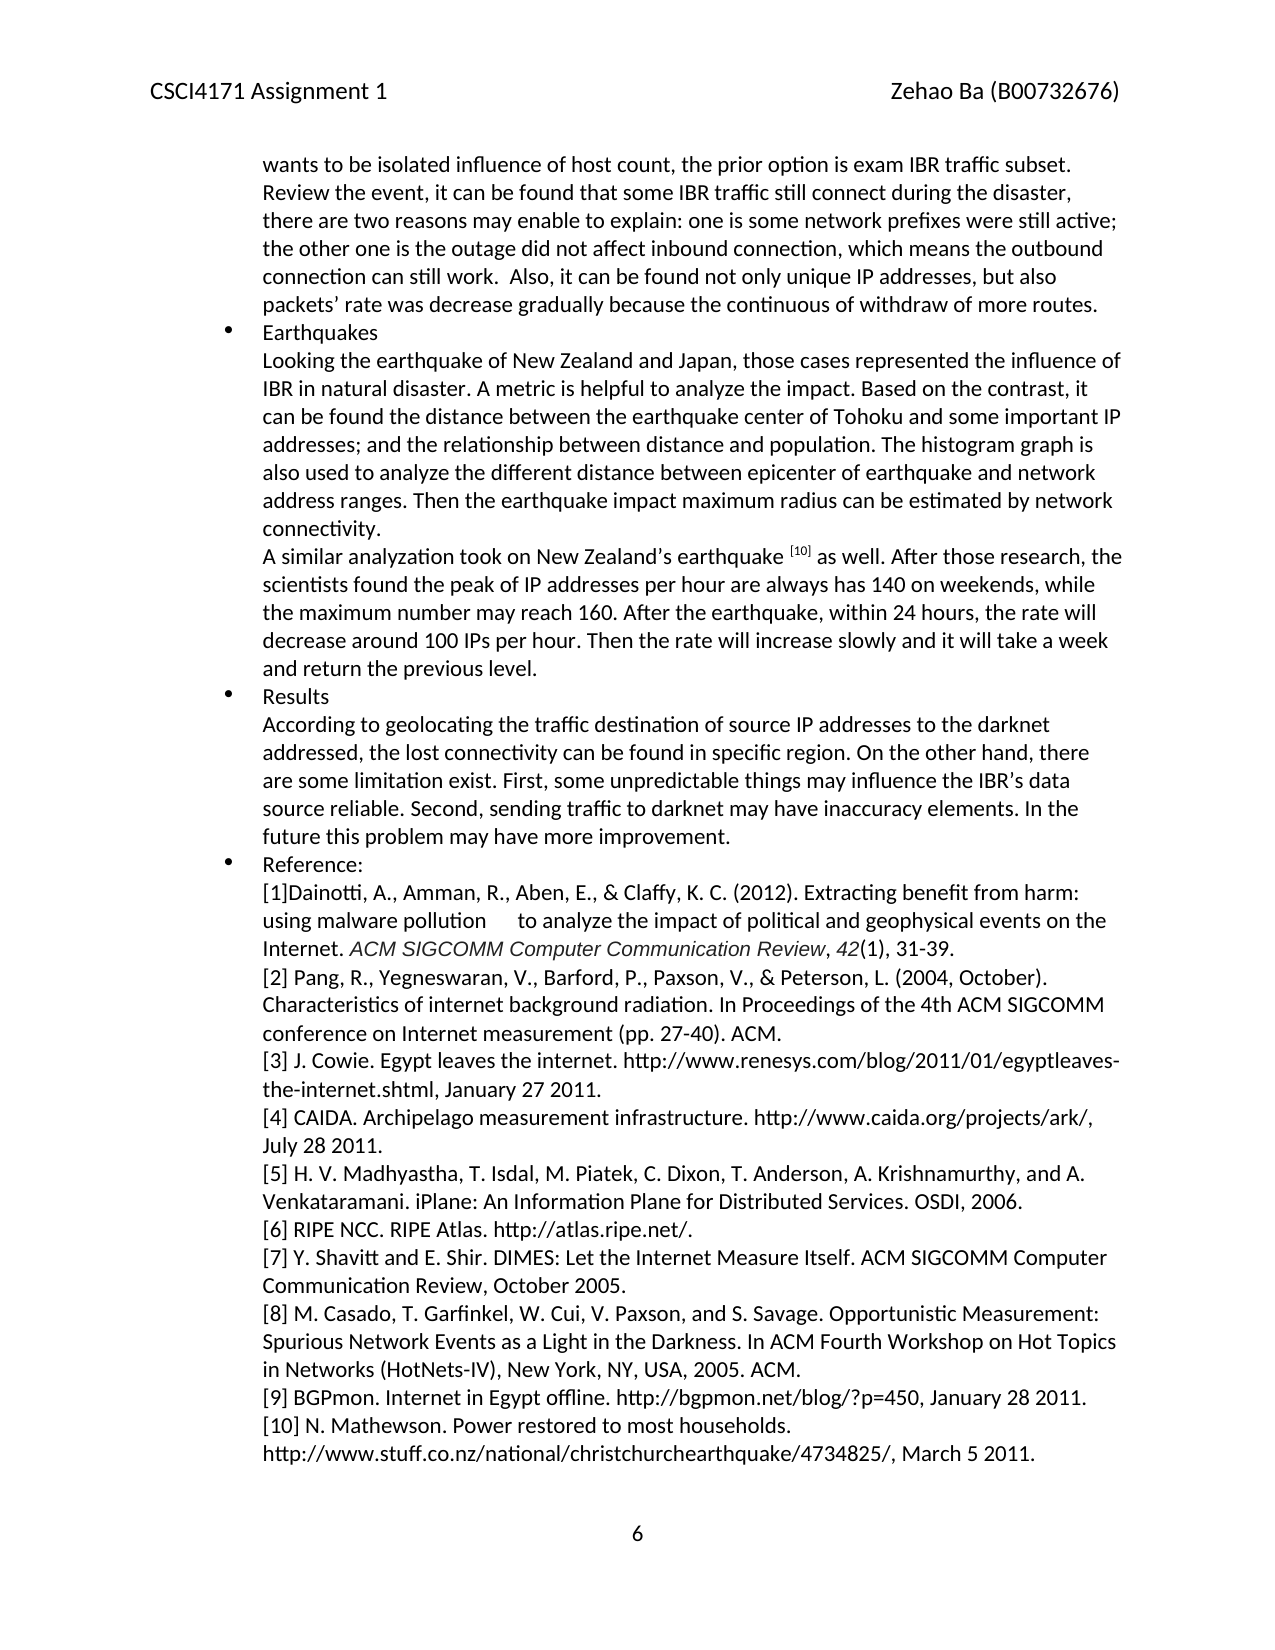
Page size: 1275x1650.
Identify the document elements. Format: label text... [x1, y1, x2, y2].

list Reference: [225, 822, 1125, 851]
text [1]Dainotti, A., Amman, R., Aben, E., & Claffy, K. C. (2012). Extracting benefit from harm: using malware pollution to analyze the impact of political and geophysical events on the Internet. ACM SIGCOMM Computer Communication Review, 42(1), 31-39. [262, 851, 1125, 934]
list Earthquakes [225, 290, 1125, 318]
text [262, 150, 1125, 290]
text [7] Y. Shavitt and E. Shir. DIMES: Let the Internet Measure Itself. ACM SIGCOMM Computer Communication Review, October 2005. [262, 1215, 1125, 1271]
text [2] Pang, R., Yegneswaran, V., Barford, P., Paxson, V., & Peterson, L. (2004, October). Characteristics of internet background radiation. In Proceedings of the 4th ACM SIGCOMM conference on Internet measurement (pp. 27-40). ACM. [262, 934, 1125, 1019]
text [8] M. Casado, T. Garfinkel, W. Cui, V. Paxson, and S. Savage. Opportunistic Measurement: Spurious Network Events as a Light in the Darkness. In ACM Fourth Workshop on Hot Topics in Networks (HotNets-IV), New York, NY, USA, 2005. ACM. [262, 1271, 1125, 1355]
text [10] N. Mathewson. Power restored to most households. http://www.stuff.co.nz/national/christchurchearthquake/4734825/, March 5 2011. [262, 1383, 1125, 1467]
text [9] BGPmon. Internet in Egypt offline. http://bgpmon.net/blog/?p=450, January 28 2011. [262, 1355, 1125, 1383]
list Results [225, 654, 1125, 682]
text [5] H. V. Madhyastha, T. Isdal, M. Piatek, C. Dixon, T. Anderson, A. Krishnamurthy, and A. Venkataramani. iPlane: An Information Plane for Distributed Services. OSDI, 2006. [262, 1131, 1125, 1187]
text According to geolocating the traffic destination of source IP addresses to the darknet addressed, the lost connectivity can be found in specific region. On the other hand, there are some limitation exist. First, some unpredictable things may influence the IBR’s data source reliable. Second, sending traffic to darknet may have inaccuracy elements. In the future this problem may have more improvement. [262, 682, 1125, 822]
text Looking the earthquake of New Zealand and Japan, those cases represented the influence of IBR in natural disaster. A metric is helpful to analyze the impact. Based on the contrast, it can be found the distance between the earthquake center of Tohoku and some important IP addresses; and the relationship between distance and population. The histogram graph is also used to analyze the different distance between epicenter of earthquake and network address ranges. Then the earthquake impact maximum radius can be estimated by network connectivity. [262, 318, 1125, 514]
text [4] CAIDA. Archipelago measurement infrastructure. http://www.caida.org/projects/ark/, July 28 2011. [262, 1075, 1125, 1131]
text A similar analyzation took on New Zealand’s earthquake [10] as well. After those research, the scientists found the peak of IP addresses per hour are always has 140 on weekends, while the maximum number may reach 160. After the earthquake, within 24 hours, the rate will decrease around 100 IPs per hour. Then the rate will increase slowly and it will take a week and return the previous level. [262, 514, 1125, 654]
text [6] RIPE NCC. RIPE Atlas. http://atlas.ripe.net/. [262, 1187, 1125, 1215]
text [3] J. Cowie. Egypt leaves the internet. http://www.renesys.com/blog/2011/01/egyptleaves-the-internet.shtml, January 27 2011. [262, 1019, 1125, 1075]
